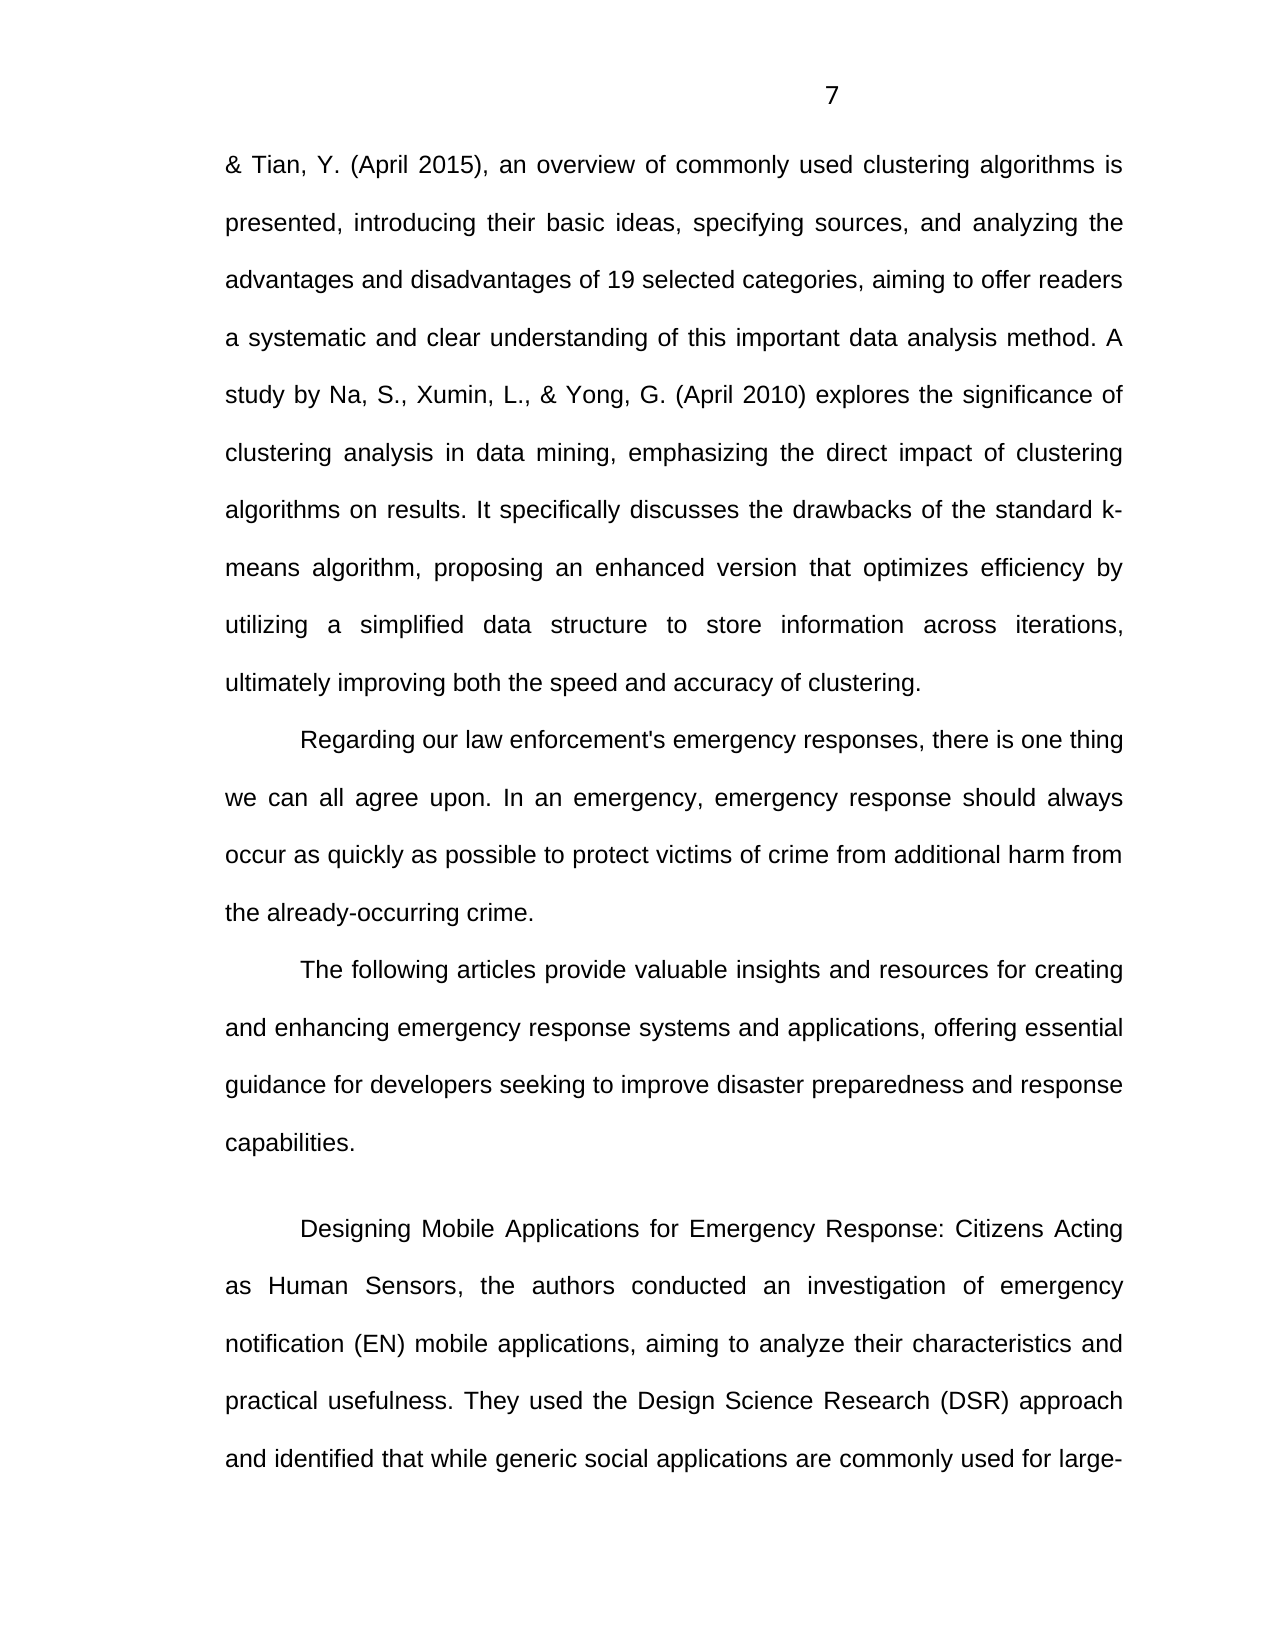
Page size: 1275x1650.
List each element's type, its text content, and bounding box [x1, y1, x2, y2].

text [225, 150, 1125, 696]
text The following articles provide valuable insights and resources for creating and enhancing emergency response systems and applications, offering essential guidance for developers seeking to improve disaster preparedness and response capabilities. [225, 955, 1125, 1156]
text Regarding our law enforcement's emergency responses, there is one thing we can all agree upon. In an emergency, emergency response should always occur as quickly as possible to protect victims of crime from additional harm from the already-occurring crime. [225, 725, 1125, 926]
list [225, 1214, 1125, 1472]
